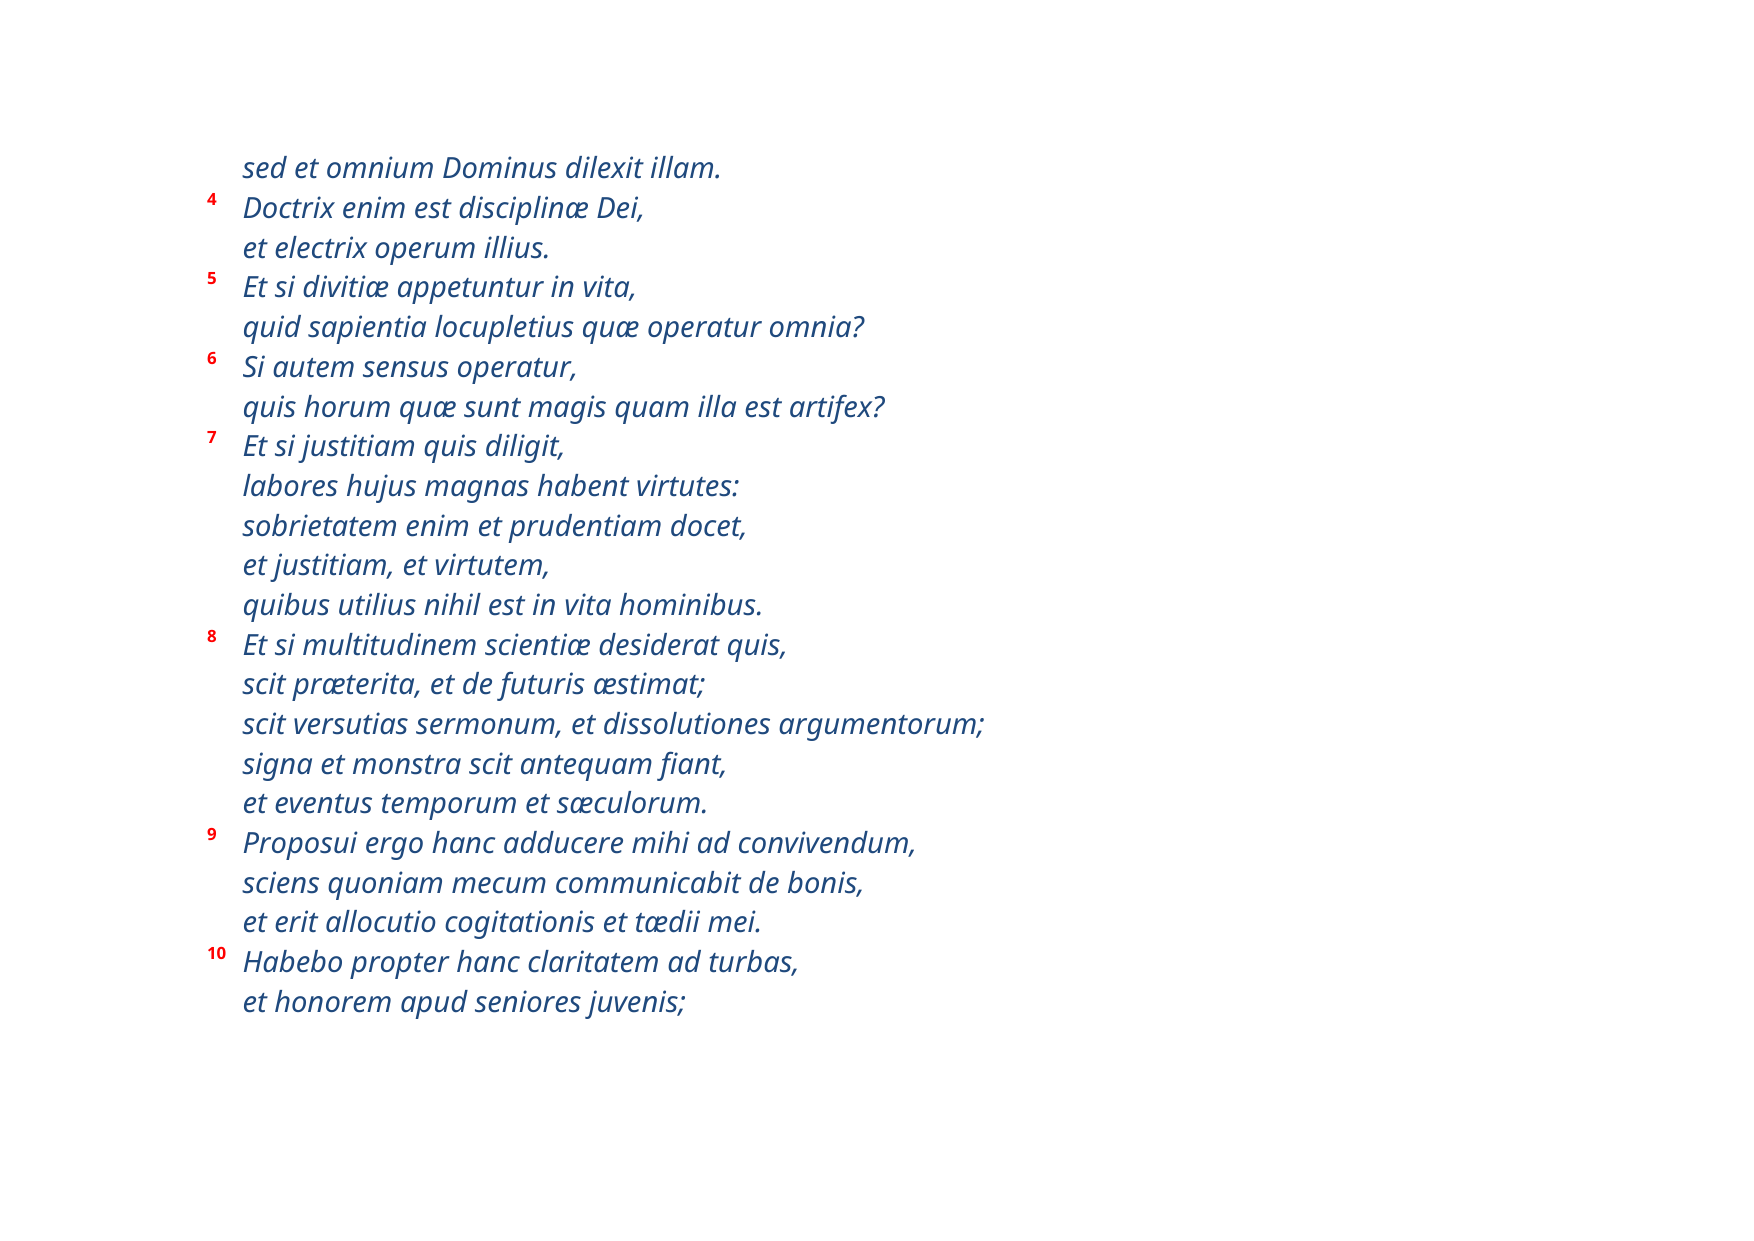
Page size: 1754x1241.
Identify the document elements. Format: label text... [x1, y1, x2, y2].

text 4 Doctrix enim est disciplinæ Dei, et electrix operum illius. [207, 187, 1547, 267]
text 8 Et si multitudinem scientiæ desiderat quis, scit præterita, et de futuris æstimat; scit versutias sermonum, et dissolutiones argumentorum; signa et monstra scit antequam fiant, et eventus temporum et sæculorum. [207, 624, 1547, 822]
text 10 Habebo propter hanc claritatem ad turbas, et honorem apud seniores juvenis; [207, 941, 1547, 1021]
text 9 Proposui ergo hanc adducere mihi ad convivendum, sciens quoniam mecum communicabit de bonis, et erit allocutio cogitationis et tædii mei. [207, 822, 1547, 941]
text 7 Et si justitiam quis diligit, labores hujus magnas habent virtutes: sobrietatem enim et prudentiam docet, et justitiam, et virtutem, quibus utilius nihil est in vita hominibus. [207, 426, 1547, 624]
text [207, 148, 1547, 187]
text 6 Si autem sensus operatur, quis horum quæ sunt magis quam illa est artifex? [207, 346, 1547, 426]
text 5 Et si divitiæ appetuntur in vita, quid sapientia locupletius quæ operatur omnia? [207, 267, 1547, 346]
